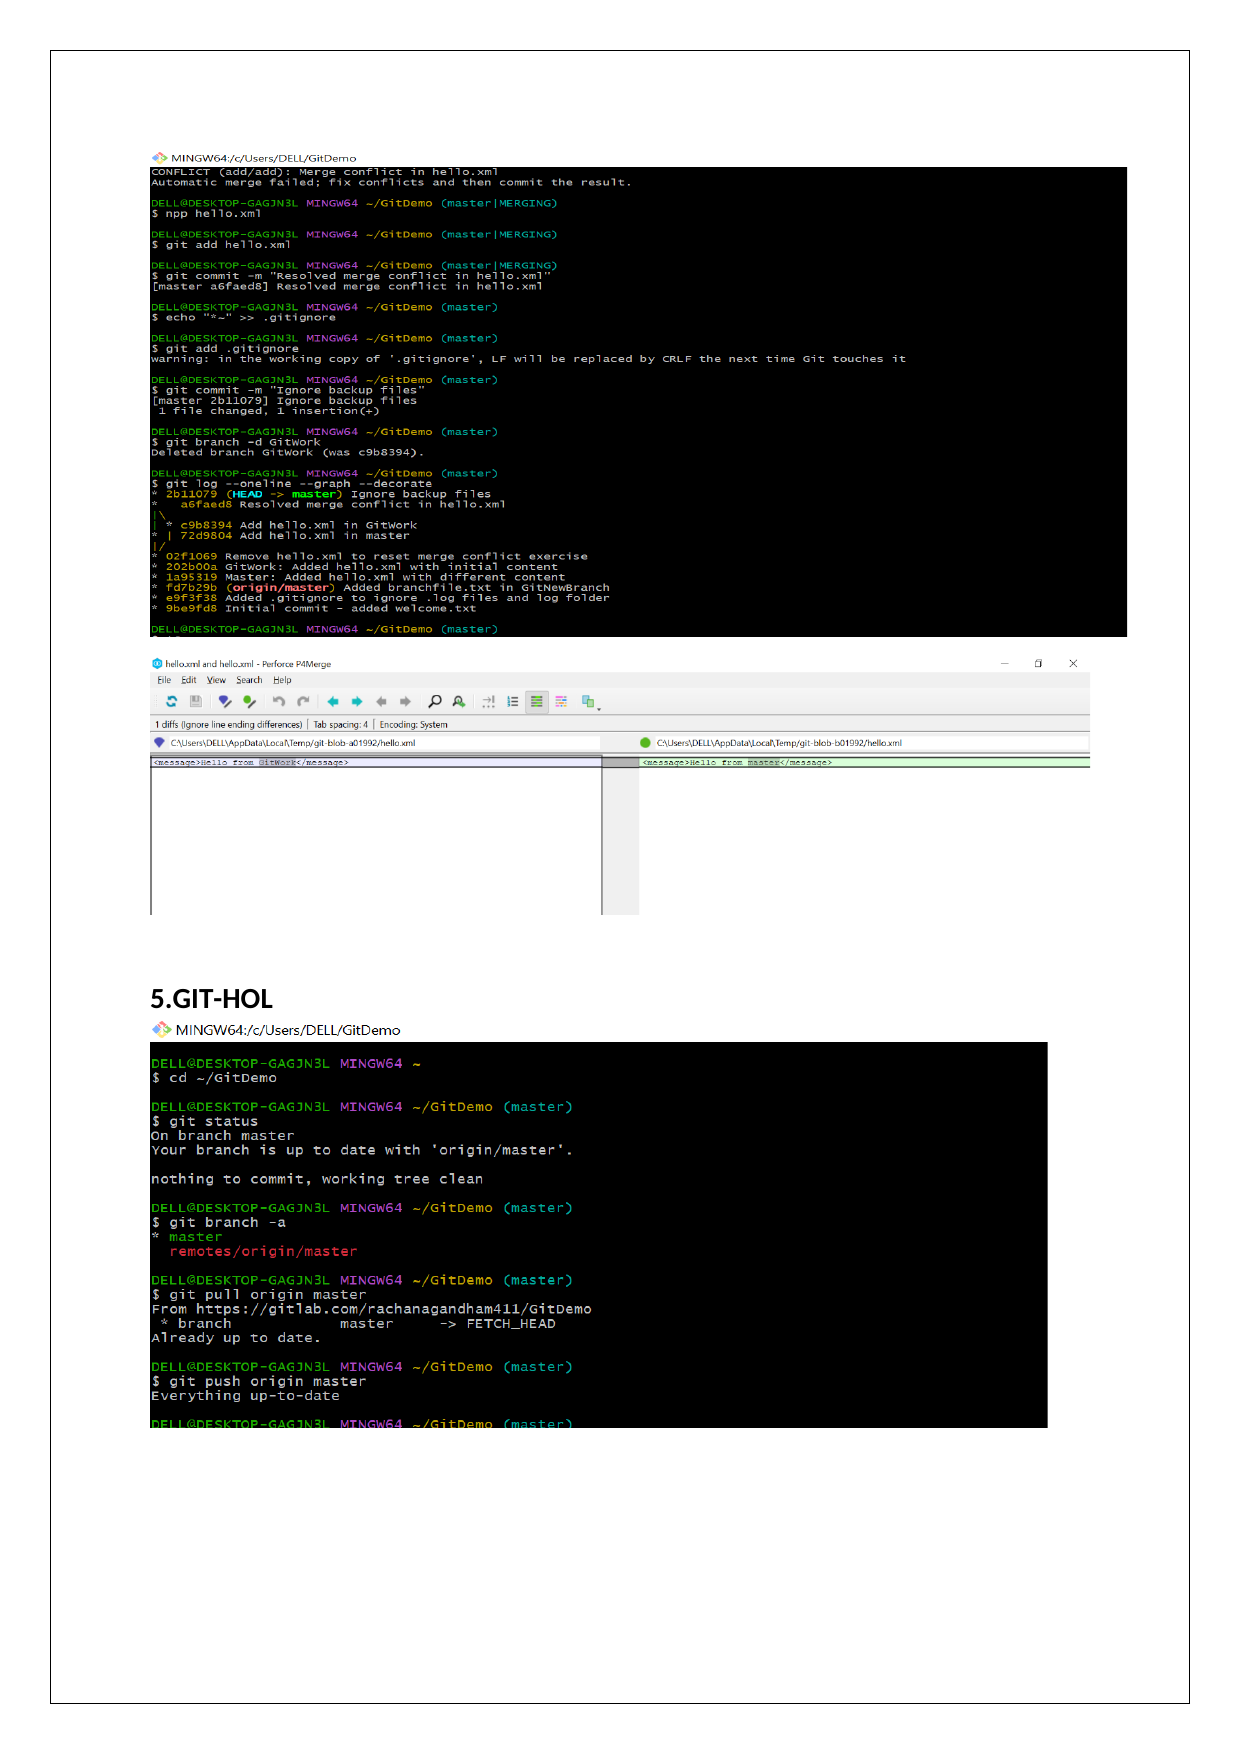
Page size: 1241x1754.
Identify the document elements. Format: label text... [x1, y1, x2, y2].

picture [150, 150, 1128, 637]
picture [150, 655, 1091, 915]
picture [150, 1017, 1048, 1428]
